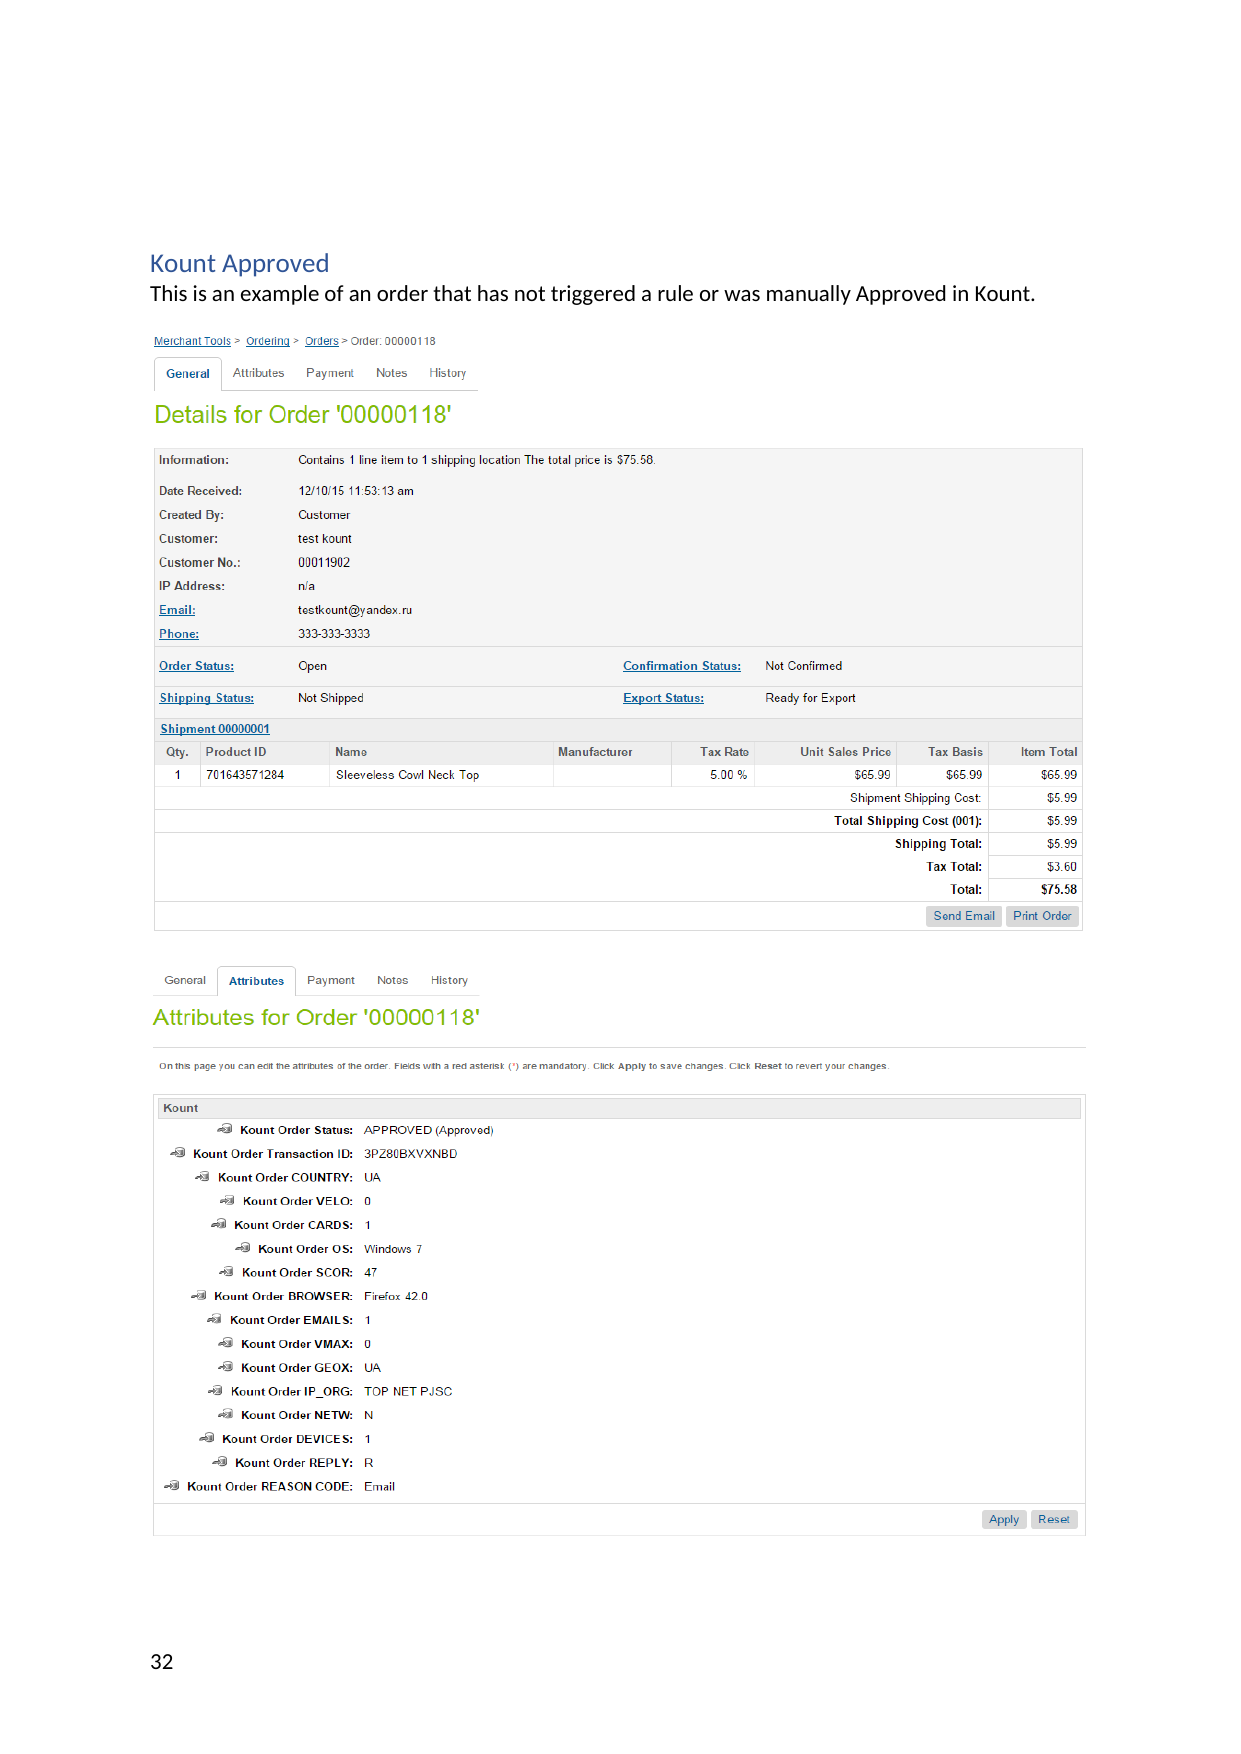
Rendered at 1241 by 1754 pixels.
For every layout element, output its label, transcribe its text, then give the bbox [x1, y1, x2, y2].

text This is an example of an order that has not triggered a rule or was manually Approved in Kount. [150, 279, 1090, 307]
subtitle Kount Approved [150, 246, 1090, 279]
picture [150, 959, 1091, 1545]
picture [150, 328, 1091, 939]
